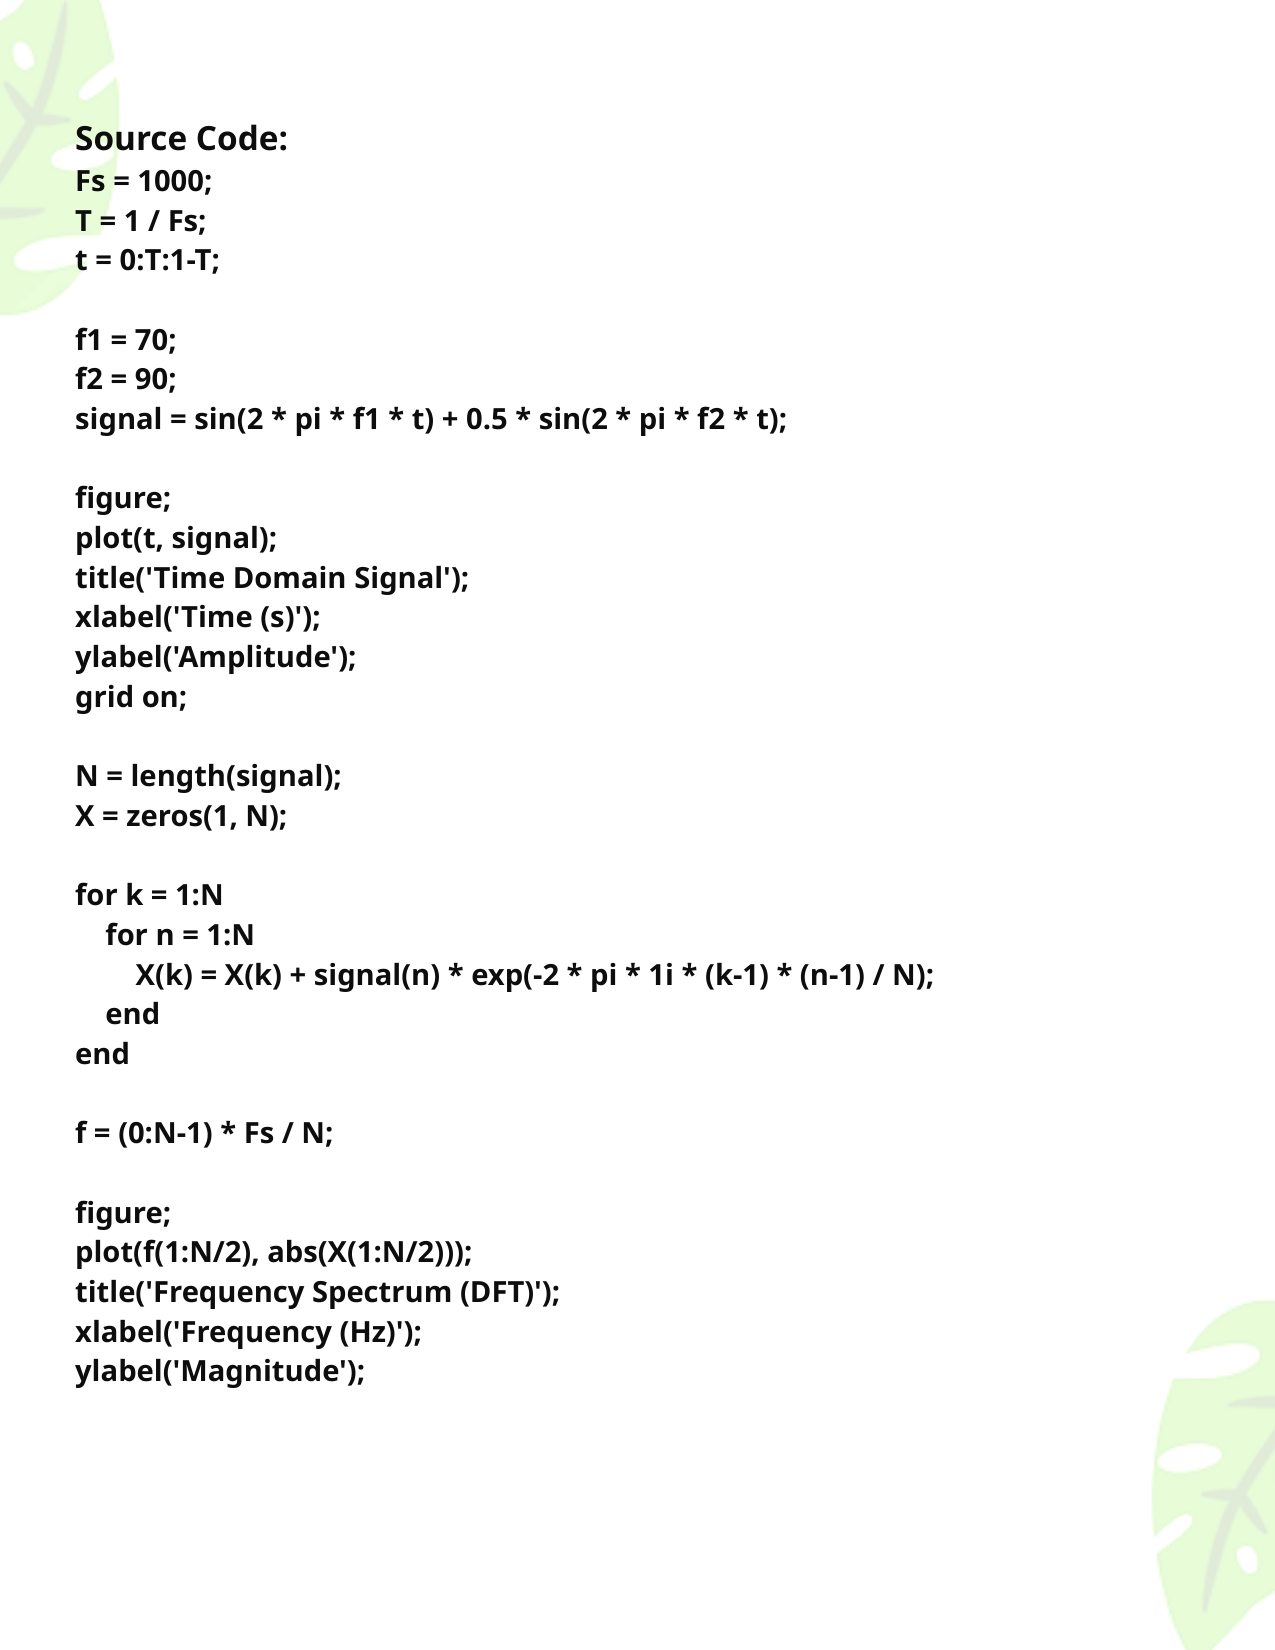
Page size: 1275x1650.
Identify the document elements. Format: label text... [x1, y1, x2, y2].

text for k = 1:N [75, 874, 1200, 914]
text Fs = 1000; [75, 160, 1200, 200]
text signal = sin(2 * pi * f1 * t) + 0.5 * sin(2 * pi * f2 * t); [75, 398, 1200, 438]
text end [75, 993, 1200, 1033]
text f2 = 90; [75, 358, 1200, 398]
text f1 = 70; [75, 319, 1200, 358]
text f = (0:N-1) * Fs / N; [75, 1113, 1200, 1152]
text figure; [75, 1192, 1200, 1232]
text ylabel('Amplitude'); [75, 636, 1200, 676]
text t = 0:T:1-T; [75, 239, 1200, 279]
text plot(t, signal); [75, 517, 1200, 557]
text grid on; [75, 676, 1200, 716]
text X(k) = X(k) + signal(n) * exp(-2 * pi * 1i * (k-1) * (n-1) / N); [75, 954, 1200, 993]
text X = zeros(1, N); [75, 795, 1200, 835]
subtitle Source Code: [75, 115, 1200, 160]
text figure; [75, 478, 1200, 517]
text for n = 1:N [75, 914, 1200, 954]
text ylabel('Magnitude'); [75, 1351, 1200, 1390]
text N = length(signal); [75, 755, 1200, 795]
text plot(f(1:N/2), abs(X(1:N/2))); [75, 1232, 1200, 1271]
text xlabel('Time (s)'); [75, 597, 1200, 636]
text title('Time Domain Signal'); [75, 557, 1200, 597]
text end [75, 1033, 1200, 1073]
text title('Frequency Spectrum (DFT)'); [75, 1271, 1200, 1311]
text T = 1 / Fs; [75, 200, 1200, 239]
text xlabel('Frequency (Hz)'); [75, 1311, 1200, 1351]
